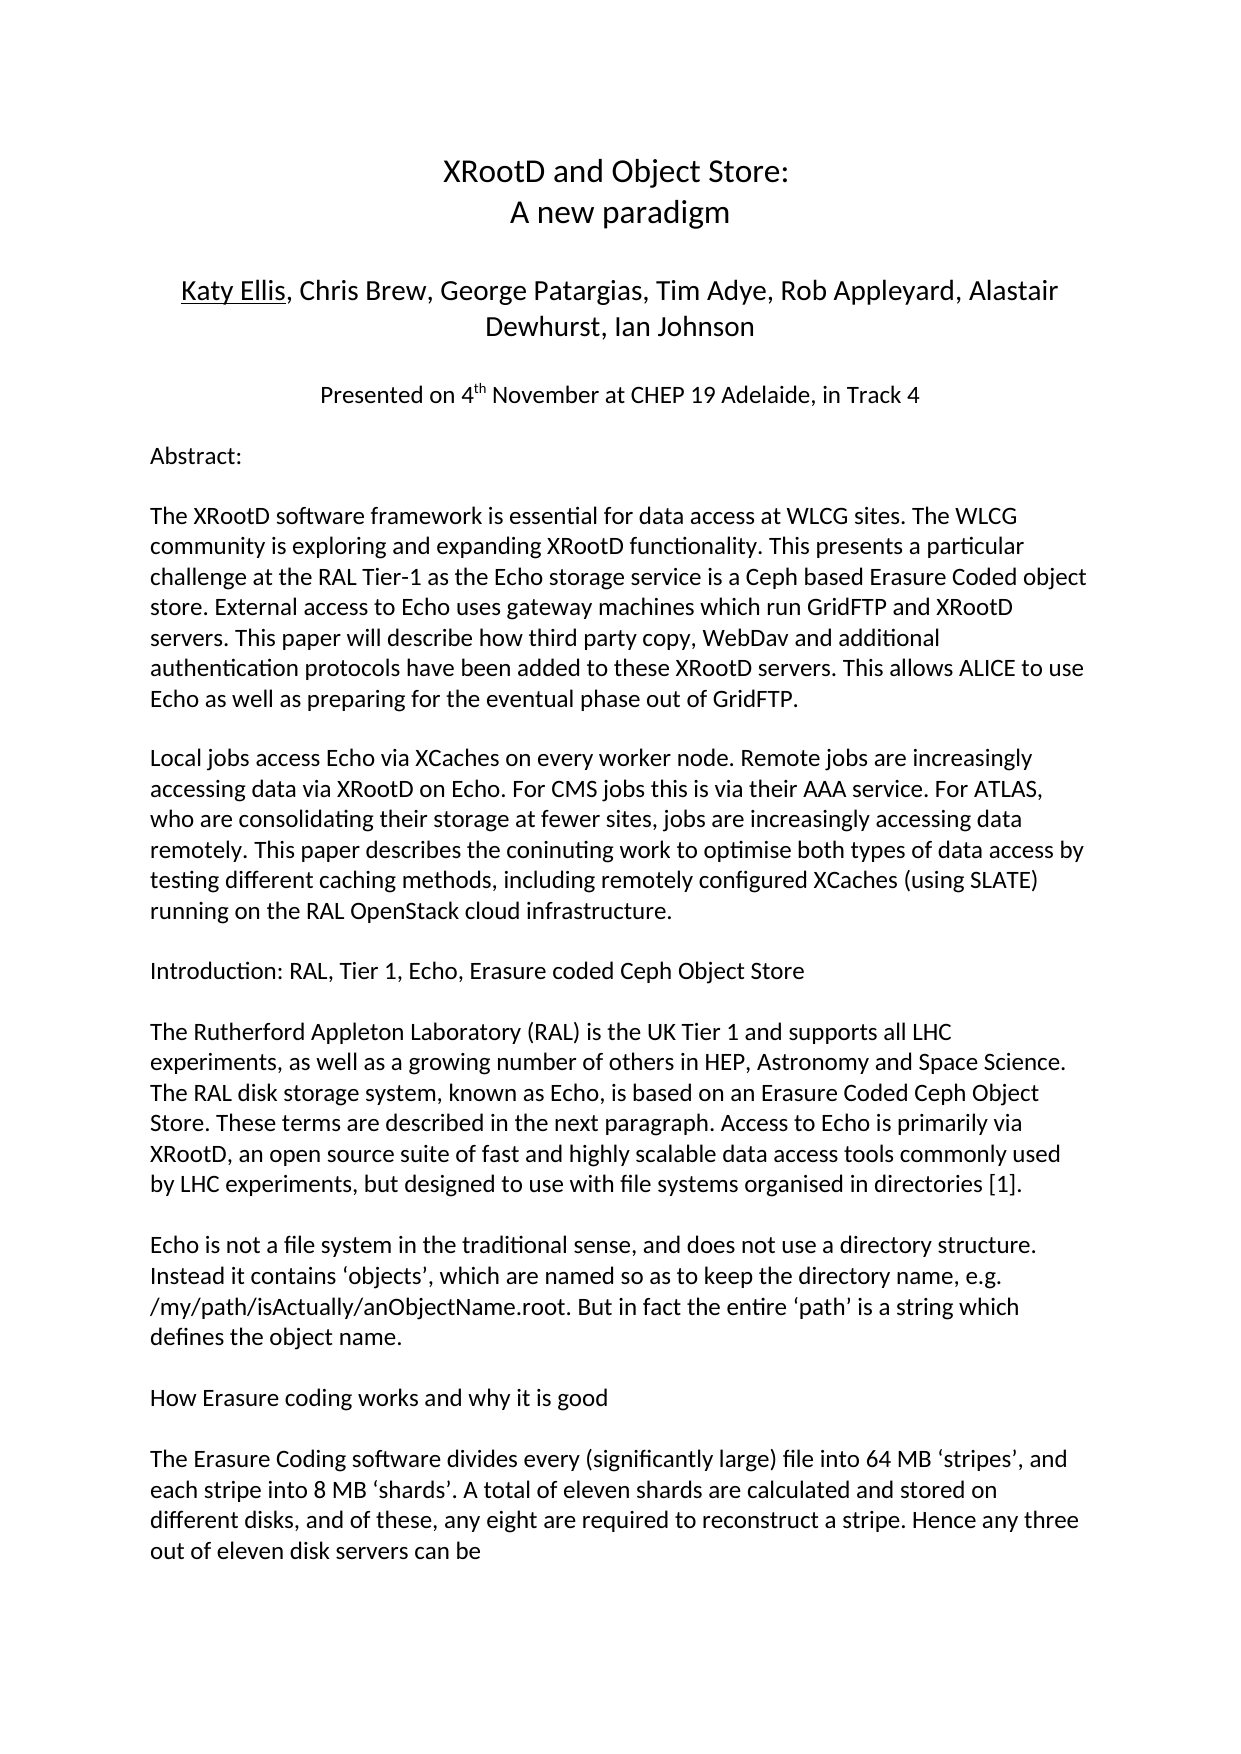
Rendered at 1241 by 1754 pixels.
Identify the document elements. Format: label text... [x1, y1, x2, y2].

text Abstract: [150, 440, 1090, 471]
text The Erasure Coding software divides every (significantly large) file into 64 MB ‘stripes’, and each stripe into 8 MB ‘shards’. A total of eleven shards are calculated and stored on different disks, and of these, any eight are required to reconstruct a stripe. Hence any three out of eleven disk servers can be [150, 1443, 1090, 1565]
text The Rutherford Appleton Laboratory (RAL) is the UK Tier 1 and supports all LHC experiments, as well as a growing number of others in HEP, Astronomy and Space Science. The RAL disk storage system, known as Echo, is based on an Erasure Coded Ceph Object Store. These terms are described in the next paragraph. Access to Echo is primarily via XRootD, an open source suite of fast and highly scalable data access tools commonly used by LHC experiments, but designed to use with file systems organised in directories [1]. [150, 1016, 1090, 1199]
text Introduction: RAL, Tier 1, Echo, Erasure coded Ceph Object Store [150, 955, 1090, 985]
text The XRootD software framework is essential for data access at WLCG sites. The WLCG community is exploring and expanding XRootD functionality. This presents a particular challenge at the RAL Tier-1 as the Echo storage service is a Ceph based Erasure Coded object store. External access to Echo uses gateway machines which run GridFTP and XRootD servers. This paper will describe how third party copy, WebDav and additional authentication protocols have been added to these XRootD servers. This allows ALICE to use Echo as well as preparing for the eventual phase out of GridFTP. [150, 500, 1090, 713]
text How Erasure coding works and why it is good [150, 1382, 1090, 1413]
text Presented on 4th November at CHEP 19 Adelaide, in Track 4 [150, 379, 1090, 409]
text Katy Ellis, Chris Brew, George Patargias, Tim Adye, Rob Appleyard, Alastair Dewhurst, Ian Johnson [150, 272, 1090, 343]
text XRootD and Object Store: A new paradigm [150, 150, 1090, 231]
text Echo is not a file system in the traditional sense, and does not use a directory structure. Instead it contains ‘objects’, which are named so as to keep the directory name, e.g. /my/path/isActually/anObjectName.root. But in fact the entire ‘path’ is a string which defines the object name. [150, 1229, 1090, 1352]
text Local jobs access Echo via XCaches on every worker node. Remote jobs are increasingly accessing data via XRootD on Echo. For CMS jobs this is via their AAA service. For ATLAS, who are consolidating their storage at fewer sites, jobs are increasingly accessing data remotely. This paper describes the coninuting work to optimise both types of data access by testing different caching methods, including remotely configured XCaches (using SLATE) running on the RAL OpenStack cloud infrastructure. [150, 743, 1090, 926]
